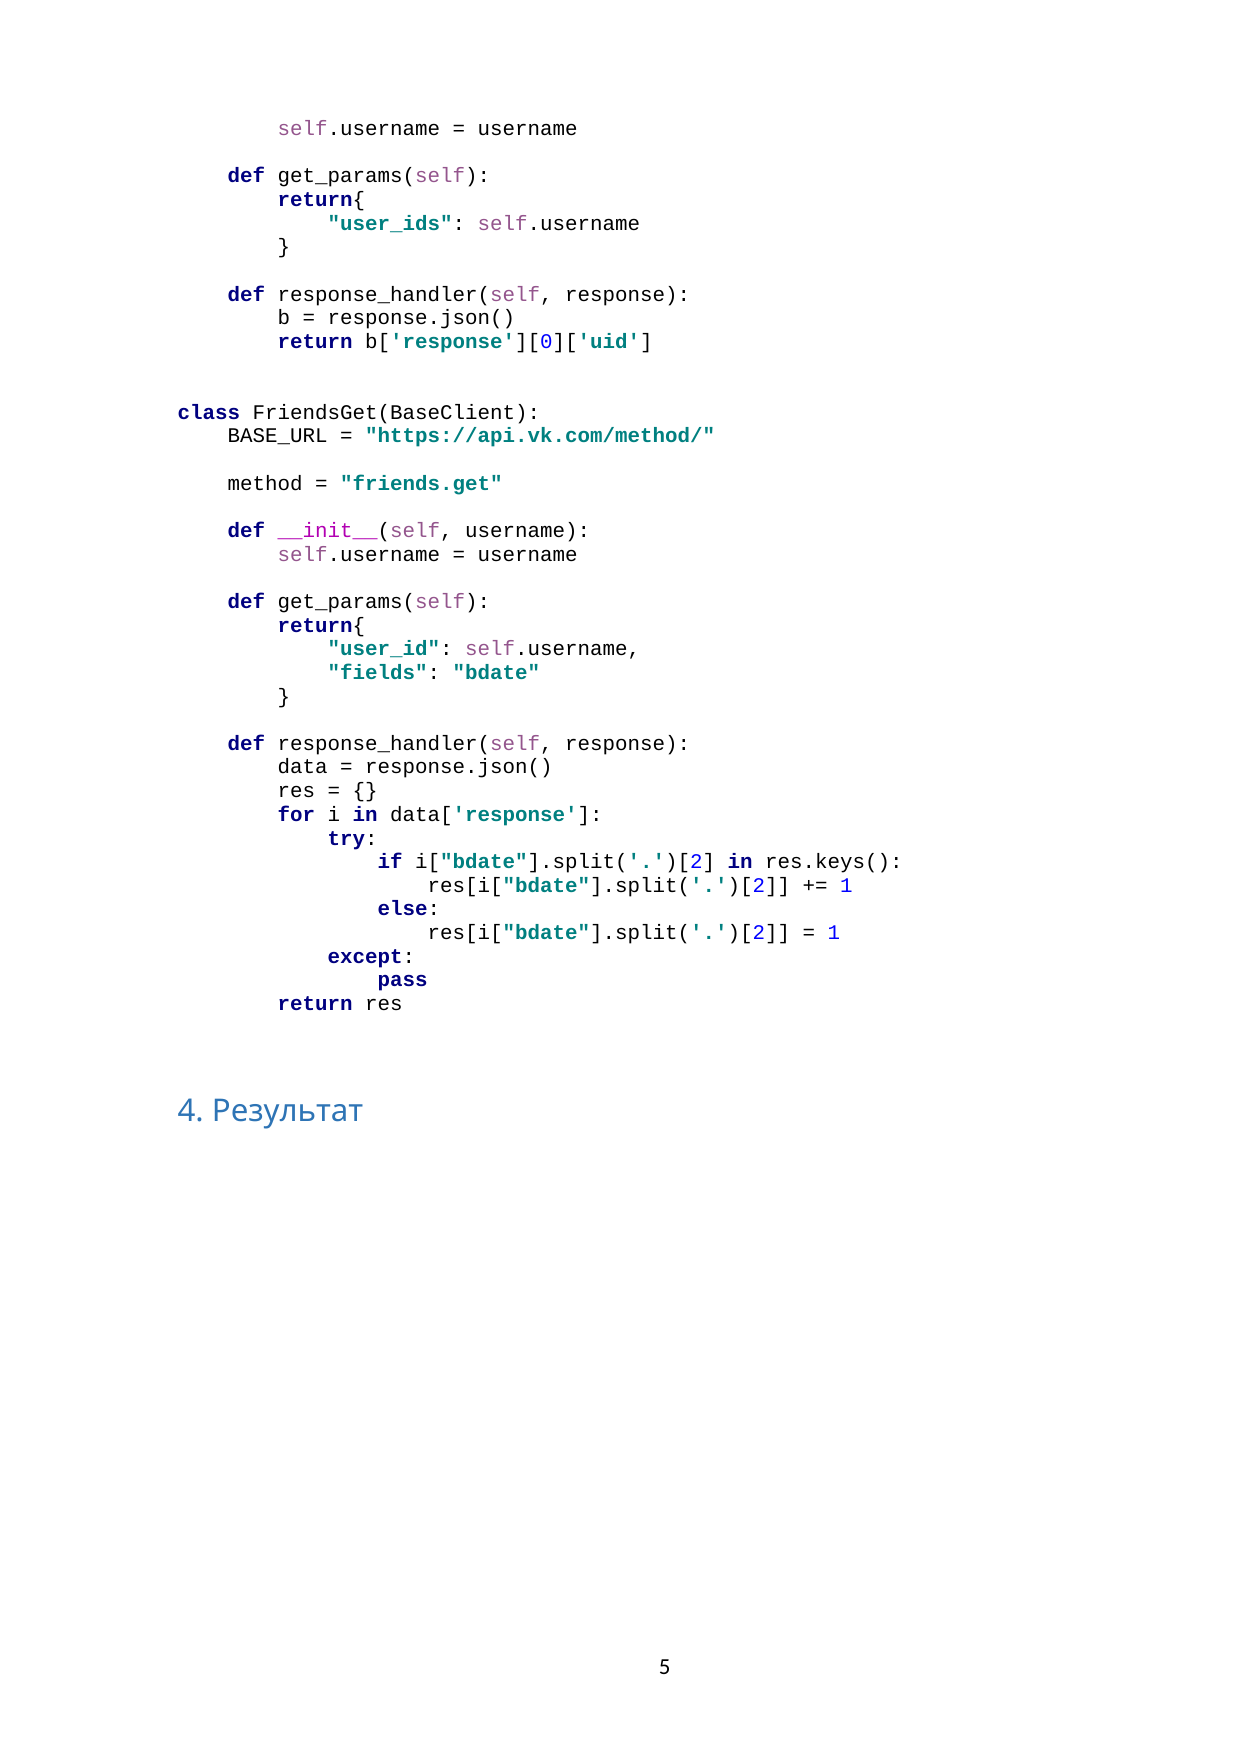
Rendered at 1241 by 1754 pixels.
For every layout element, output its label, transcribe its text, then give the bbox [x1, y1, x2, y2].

subtitle 4. Результат [177, 1088, 1152, 1131]
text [177, 118, 1152, 1017]
